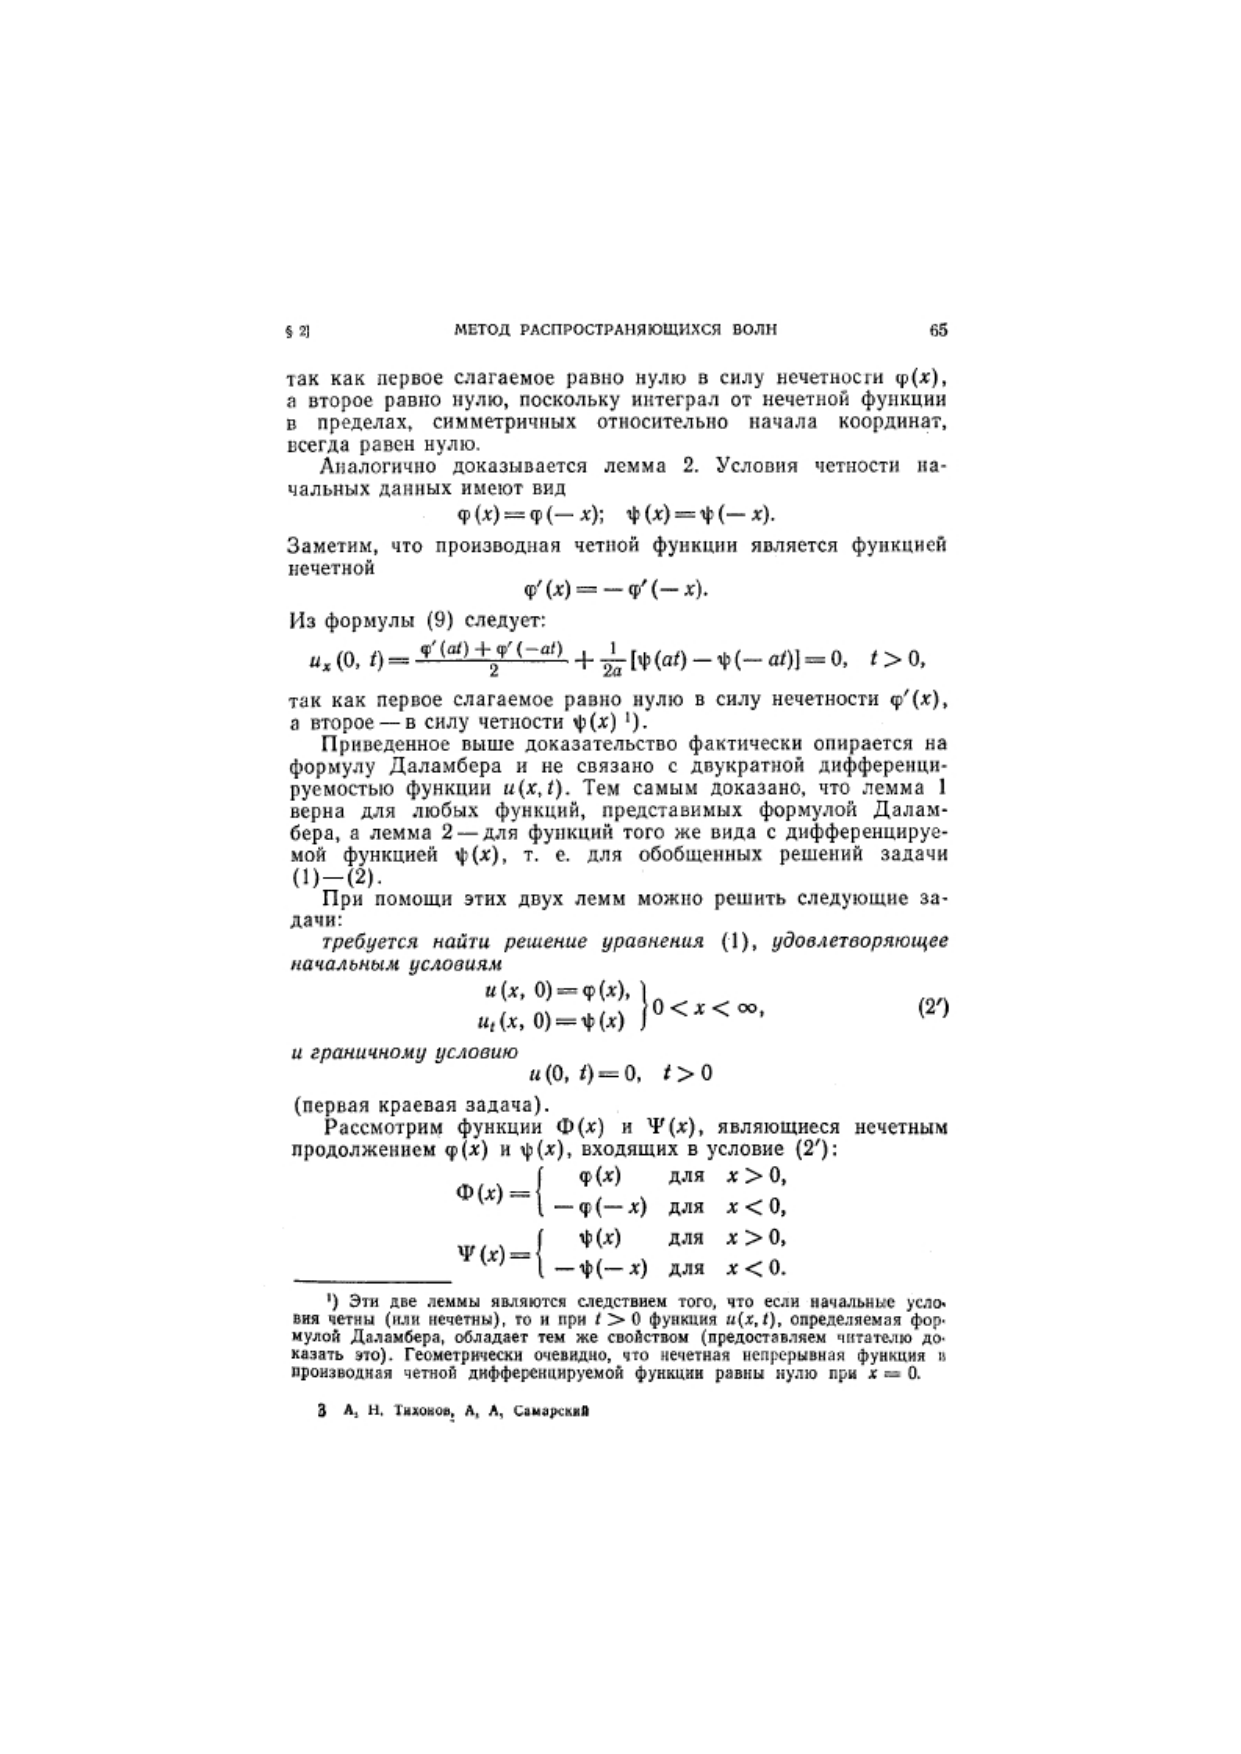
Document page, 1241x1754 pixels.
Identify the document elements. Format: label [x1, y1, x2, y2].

picture [220, 254, 1021, 1501]
